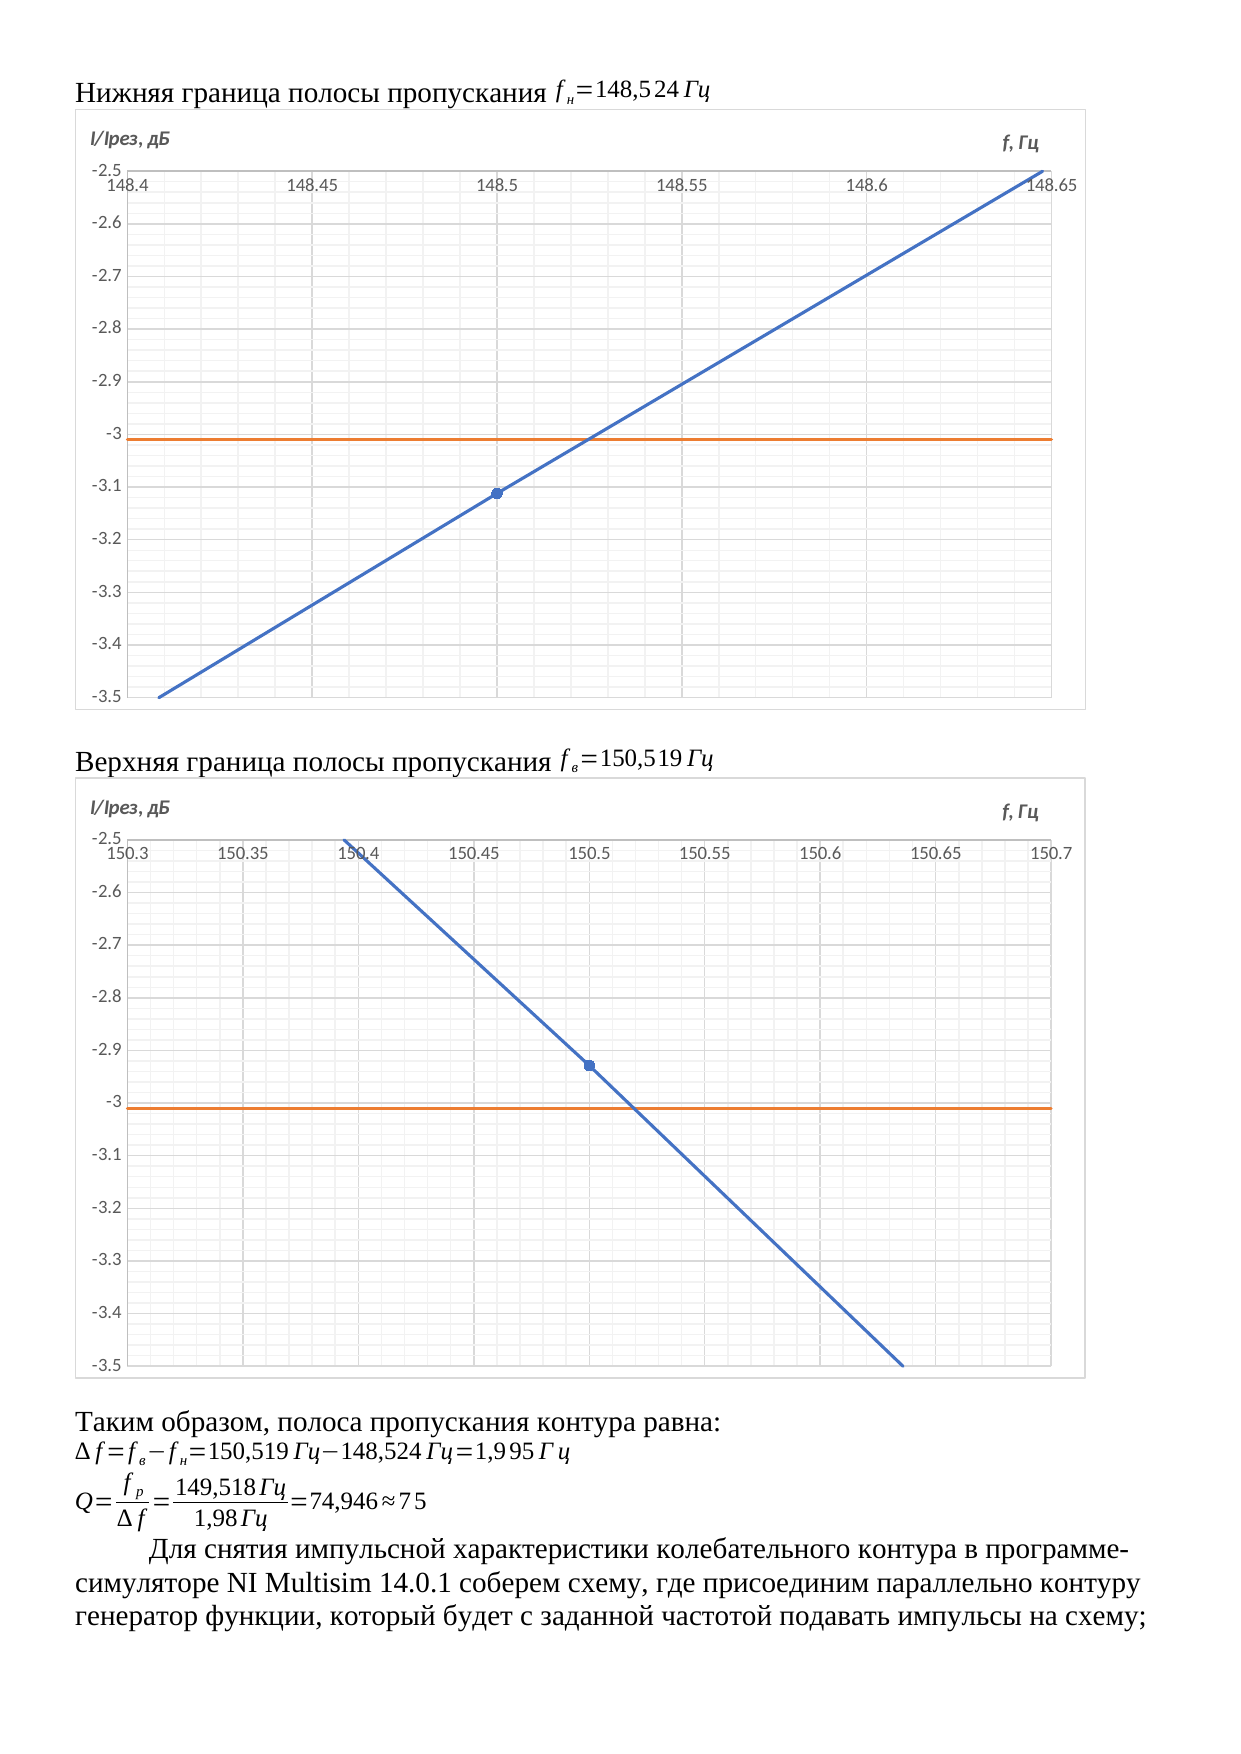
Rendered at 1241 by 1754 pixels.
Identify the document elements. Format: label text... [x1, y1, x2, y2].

text Верхняя граница полосы пропускания [75, 744, 1165, 1379]
text Таким образом, полоса пропускания контура равна: [75, 1404, 1165, 1437]
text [75, 1531, 1165, 1632]
text Нижняя граница полосы пропускания [75, 75, 1165, 710]
